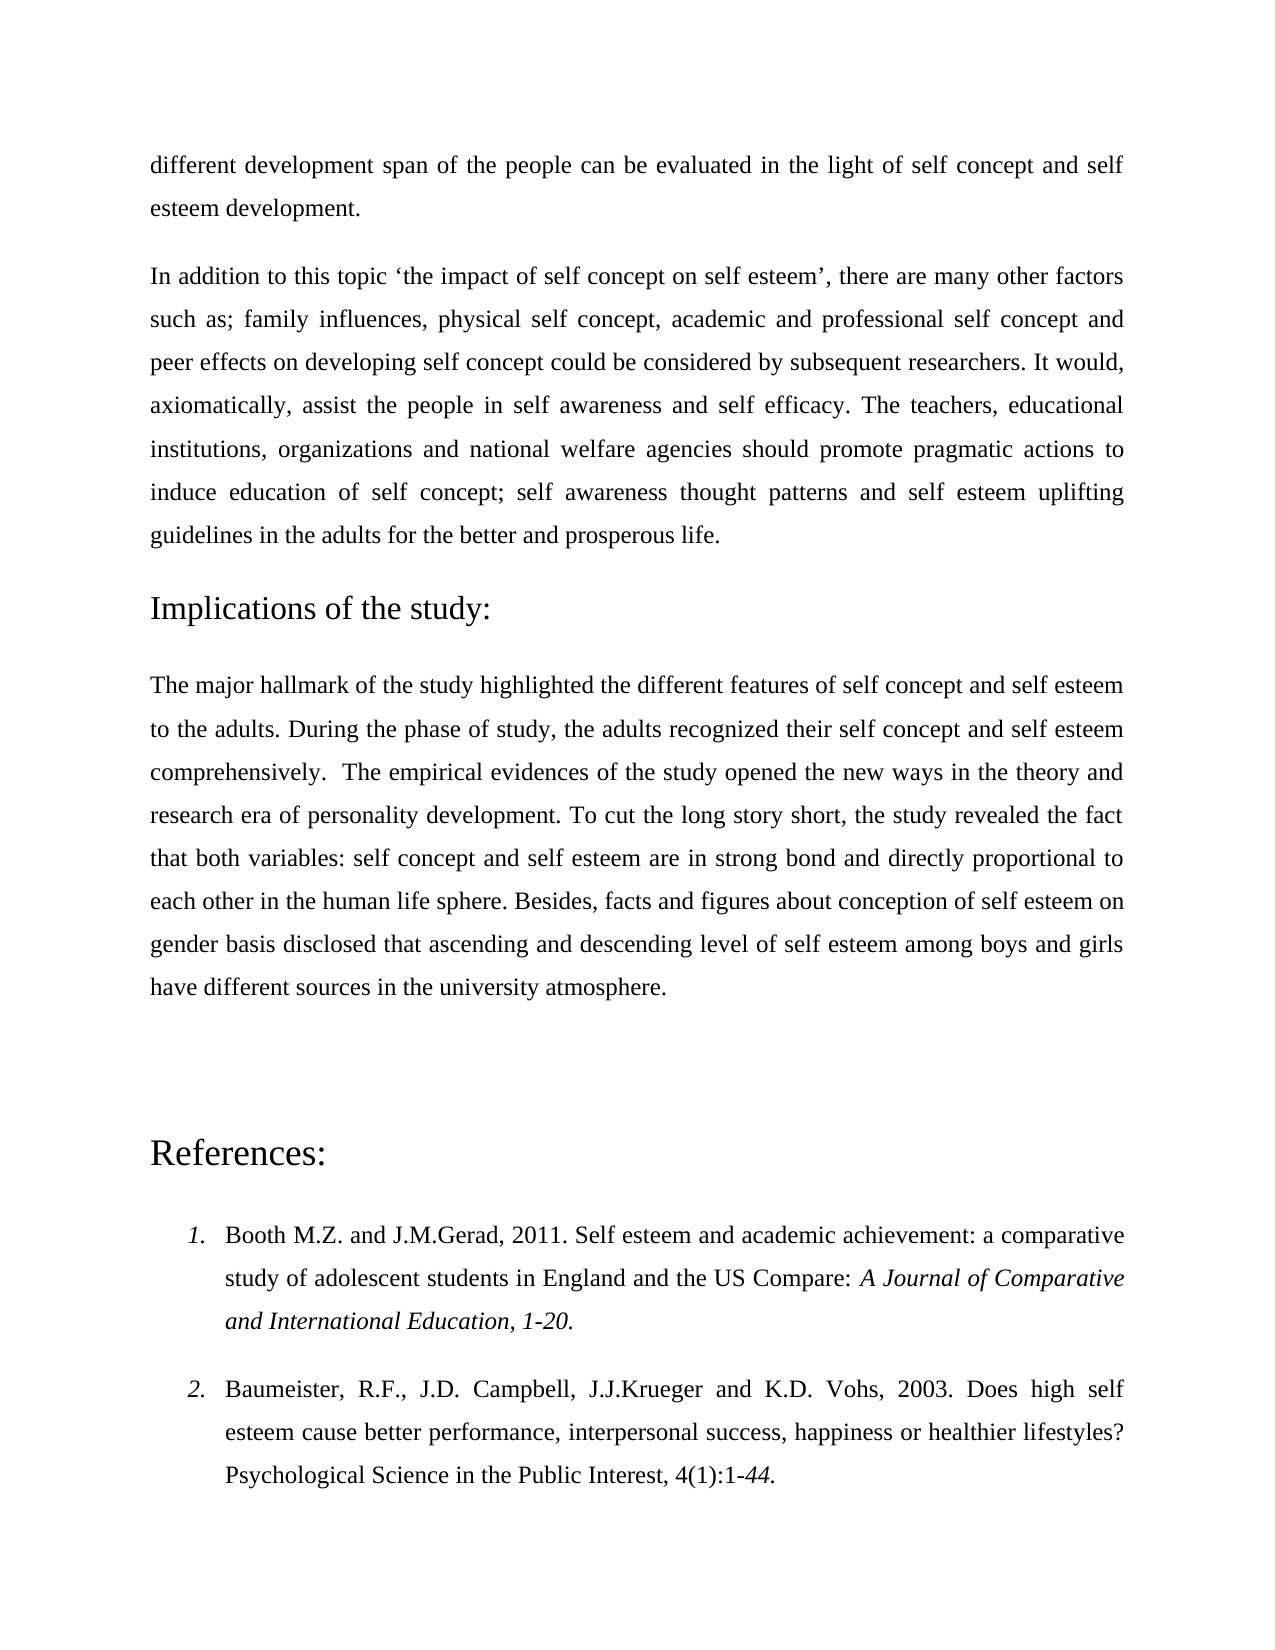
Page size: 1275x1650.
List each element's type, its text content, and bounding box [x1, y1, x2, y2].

text Implications of the study: [150, 588, 1125, 626]
list Baumeister, R.F., J.D. Campbell, J.J.Krueger and K.D. Vohs, 2003. Does high self esteem cause better performance, interpersonal success, happiness or healthier lifestyles? Psychological Science in the Public Interest, 4(1):1-44. [187, 1374, 1125, 1489]
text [150, 150, 1125, 222]
text References: [150, 1130, 1125, 1173]
text The major hallmark of the study highlighted the different features of self concept and self esteem to the adults. During the phase of study, the adults recognized their self concept and self esteem comprehensively. The empirical evidences of the study opened the new ways in the theory and research era of personality development. To cut the long story short, the study revealed the fact that both variables: self concept and self esteem are in strong bond and directly proportional to each other in the human life sphere. Besides, facts and figures about conception of self esteem on gender basis disclosed that ascending and descending level of self esteem among boys and girls have different sources in the university atmosphere. [150, 671, 1125, 1001]
text In addition to this topic ‘the impact of self concept on self esteem’, there are many other factors such as; family influences, physical self concept, academic and professional self concept and peer effects on developing self concept could be considered by subsequent researchers. It would, axiomatically, assist the people in self awareness and self efficacy. The teachers, educational institutions, organizations and national welfare agencies should promote pragmatic actions to induce education of self concept; self awareness thought patterns and self esteem uplifting guidelines in the adults for the better and prosperous life. [150, 261, 1125, 549]
list Booth M.Z. and J.M.Gerad, 2011. Self esteem and academic achievement: a comparative study of adolescent students in England and the US Compare: A Journal of Comparative and International Education, 1-20. [187, 1220, 1125, 1335]
